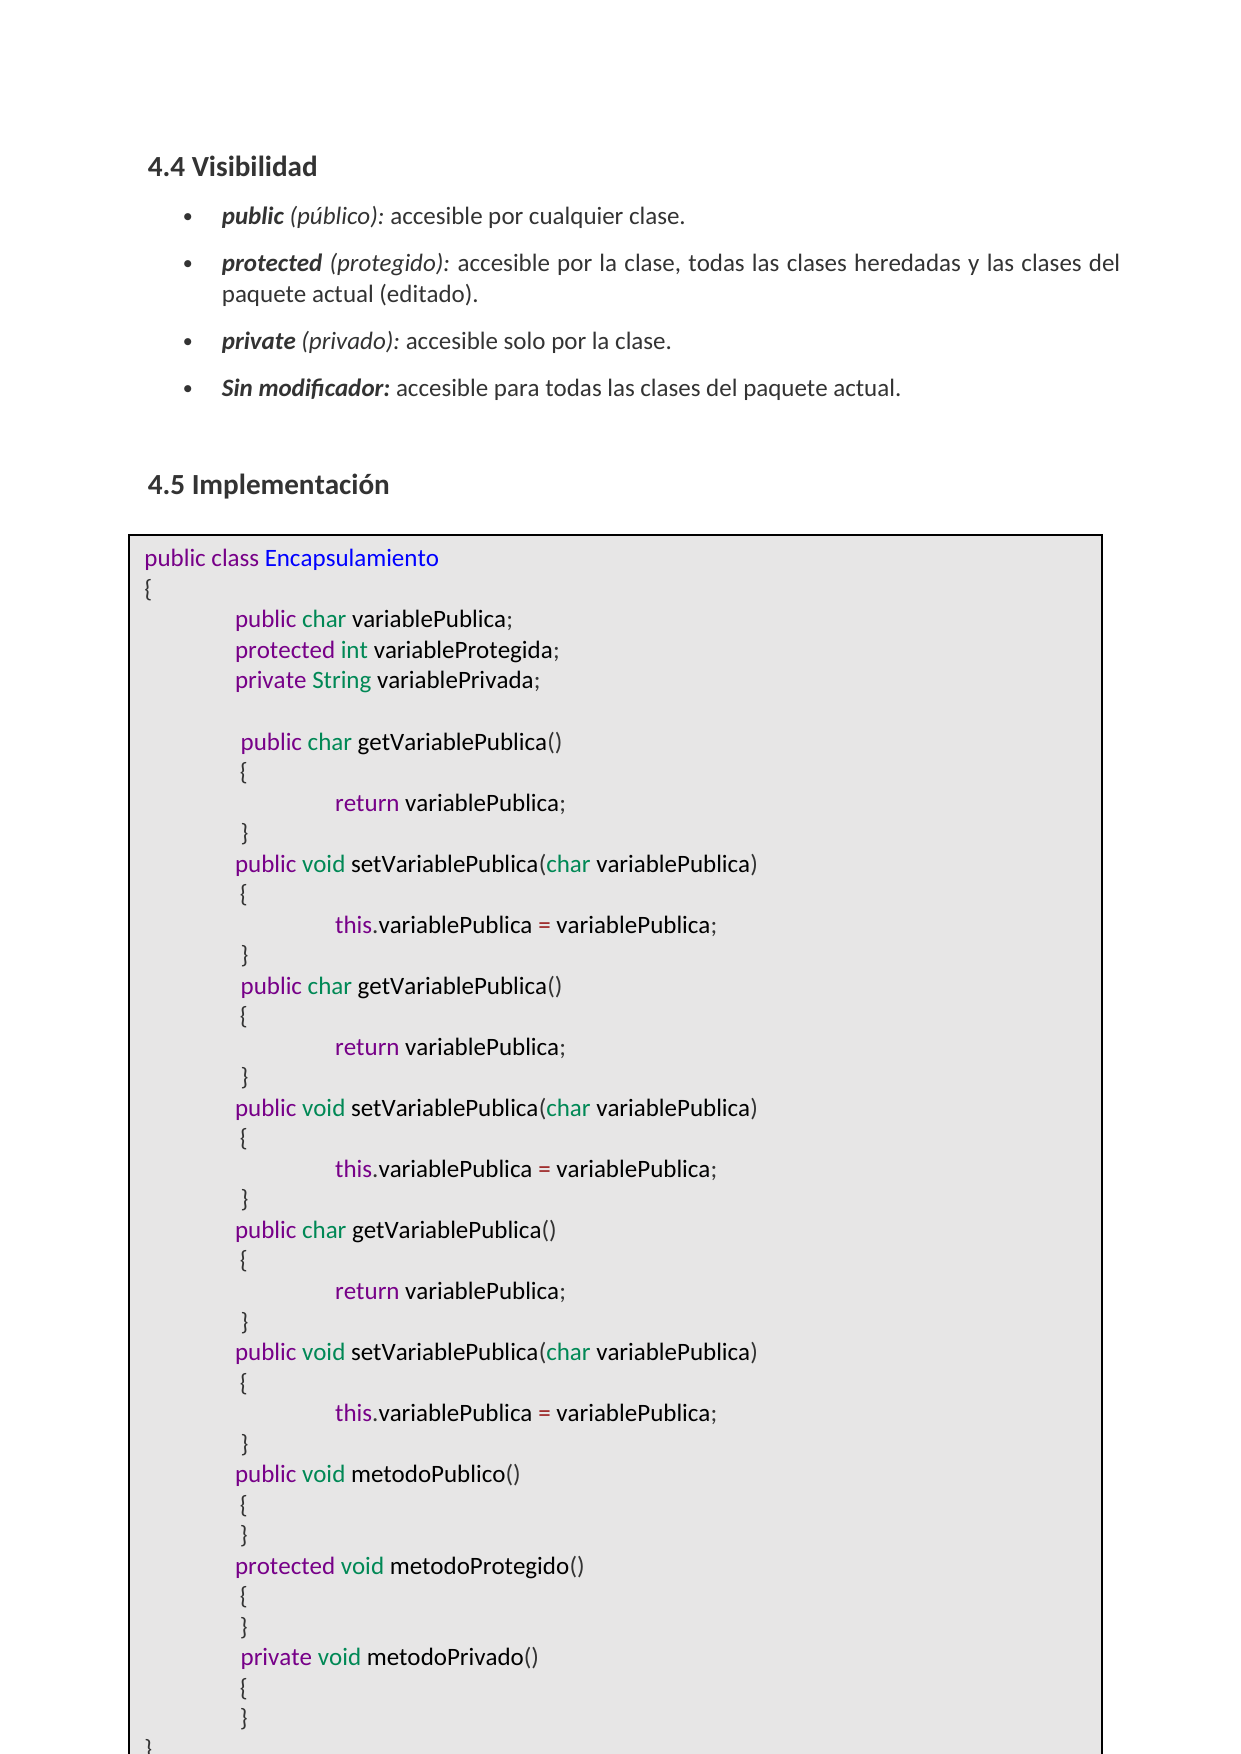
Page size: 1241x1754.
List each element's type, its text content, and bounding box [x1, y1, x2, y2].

text 4.5 Implementación [148, 466, 1122, 502]
list private (privado): accesible solo por la clase. [184, 325, 1122, 355]
list public (público): accesible por cualquier clase. [184, 200, 1122, 231]
text 4.4 Visibilidad [148, 148, 1122, 183]
list protected (protegido): accesible por la clase, todas las clases heredadas y las clases del paquete actual (editado). [184, 247, 1122, 308]
list Sin modificador: accesible para todas las clases del paquete actual. [184, 372, 1122, 403]
